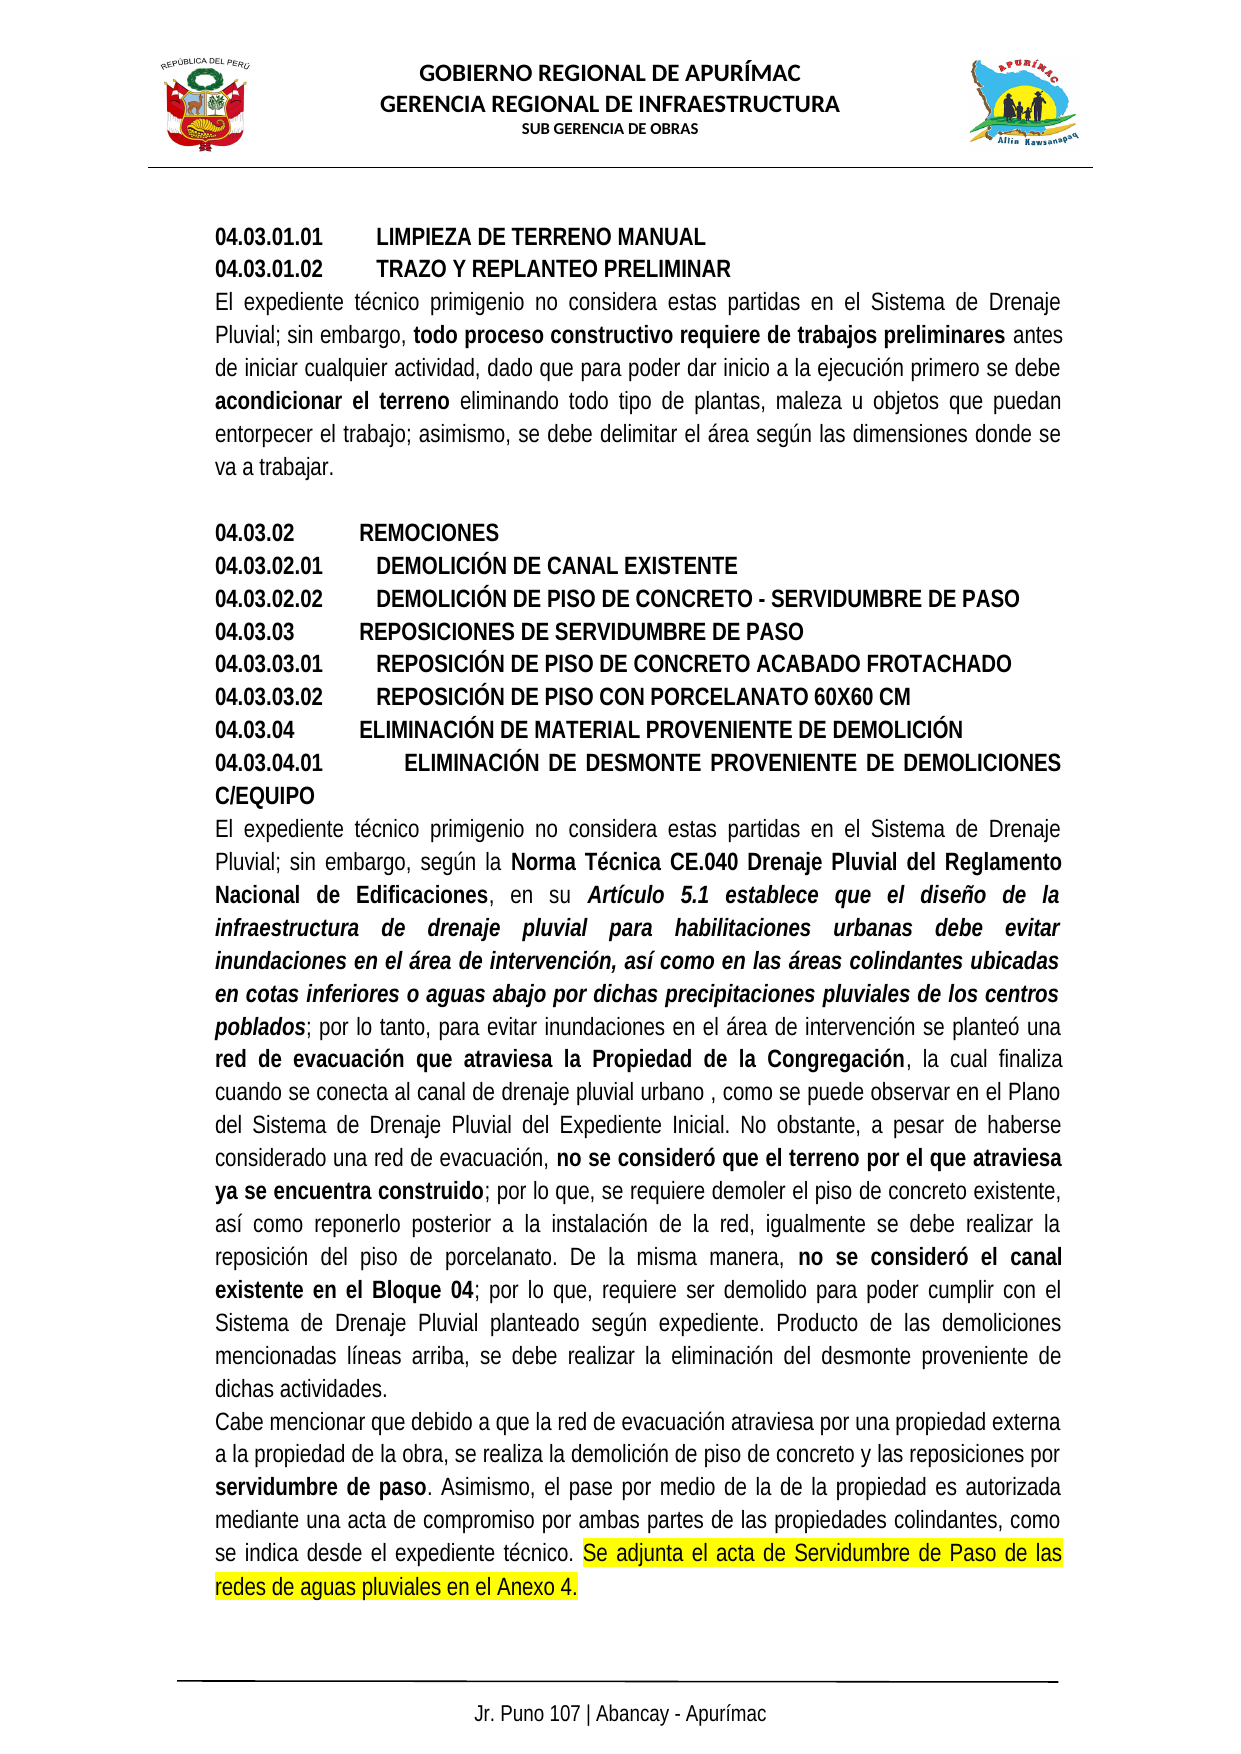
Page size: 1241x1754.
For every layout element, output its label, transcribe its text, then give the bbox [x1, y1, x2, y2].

list 04.03.03 REPOSICIONES DE SERVIDUMBRE DE PASO [215, 616, 1063, 645]
list 04.03.01.01 LIMPIEZA DE TERRENO MANUAL [215, 221, 1063, 250]
list 04.03.03.01 REPOSICIÓN DE PISO DE CONCRETO ACABADO FROTACHADO [215, 649, 1063, 678]
list 04.03.02.01 DEMOLICIÓN DE CANAL EXISTENTE [215, 551, 1063, 579]
list 04.03.04.01 ELIMINACIÓN DE DESMONTE PROVENIENTE DE DEMOLICIONES C/EQUIPO [215, 748, 1063, 810]
list 04.03.01.02 TRAZO Y REPLANTEO PRELIMINAR [215, 254, 1063, 283]
list 04.03.02 REMOCIONES [215, 518, 1063, 546]
list 04.03.03.02 REPOSICIÓN DE PISO CON PORCELANATO 60X60 CM [215, 682, 1063, 711]
picture [158, 57, 252, 152]
list Cabe mencionar que debido a que la red de evacuación atraviesa por una propiedad externa a la propiedad de la obra, se realiza la demolición de piso de concreto y las reposiciones por servidumbre de paso. Asimismo, el pase por medio de la de la propiedad es autorizada mediante una acta de compromiso por ambas partes de las propiedades colindantes, como se indica desde el expediente técnico. Se adjunta el acta de Servidumbre de Paso de las redes de aguas pluviales en el Anexo 4. [215, 1406, 1063, 1600]
list 04.03.04 ELIMINACIÓN DE MATERIAL PROVENIENTE DE DEMOLICIÓN [215, 715, 1063, 744]
picture [967, 57, 1082, 151]
list El expediente técnico primigenio no considera estas partidas en el Sistema de Drenaje Pluvial; sin embargo, según la Norma Técnica CE.040 Drenaje Pluvial del Reglamento Nacional de Edificaciones, en su Artículo 5.1 establece que el diseño de la infraestructura de drenaje pluvial para habilitaciones urbanas debe evitar inundaciones en el área de intervención, así como en las áreas colindantes ubicadas en cotas inferiores o aguas abajo por dichas precipitaciones pluviales de los centros poblados; por lo tanto, para evitar inundaciones en el área de intervención se planteó una red de evacuación que atraviesa la Propiedad de la Congregación, la cual finaliza cuando se conecta al canal de drenaje pluvial urbano , como se puede observar en el Plano del Sistema de Drenaje Pluvial del Expediente Inicial. No obstante, a pesar de haberse considerado una red de evacuación, no se consideró que el terreno por el que atraviesa ya se encuentra construido; por lo que, se requiere demoler el piso de concreto existente, así como reponerlo posterior a la instalación de la red, igualmente se debe realizar la reposición del piso de porcelanato. De la misma manera, no se consideró el canal existente en el Bloque 04; por lo que, requiere ser demolido para poder cumplir con el Sistema de Drenaje Pluvial planteado según expediente. Producto de las demoliciones mencionadas líneas arriba, se debe realizar la eliminación del desmonte proveniente de dichas actividades. [215, 814, 1063, 1402]
list El expediente técnico primigenio no considera estas partidas en el Sistema de Drenaje Pluvial; sin embargo, todo proceso constructivo requiere de trabajos preliminares antes de iniciar cualquier actividad, dado que para poder dar inicio a la ejecución primero se debe acondicionar el terreno eliminando todo tipo de plantas, maleza u objetos que puedan entorpecer el trabajo; asimismo, se debe delimitar el área según las dimensiones donde se va a trabajar. [215, 287, 1063, 481]
list 04.03.02.02 DEMOLICIÓN DE PISO DE CONCRETO - SERVIDUMBRE DE PASO [215, 583, 1063, 612]
